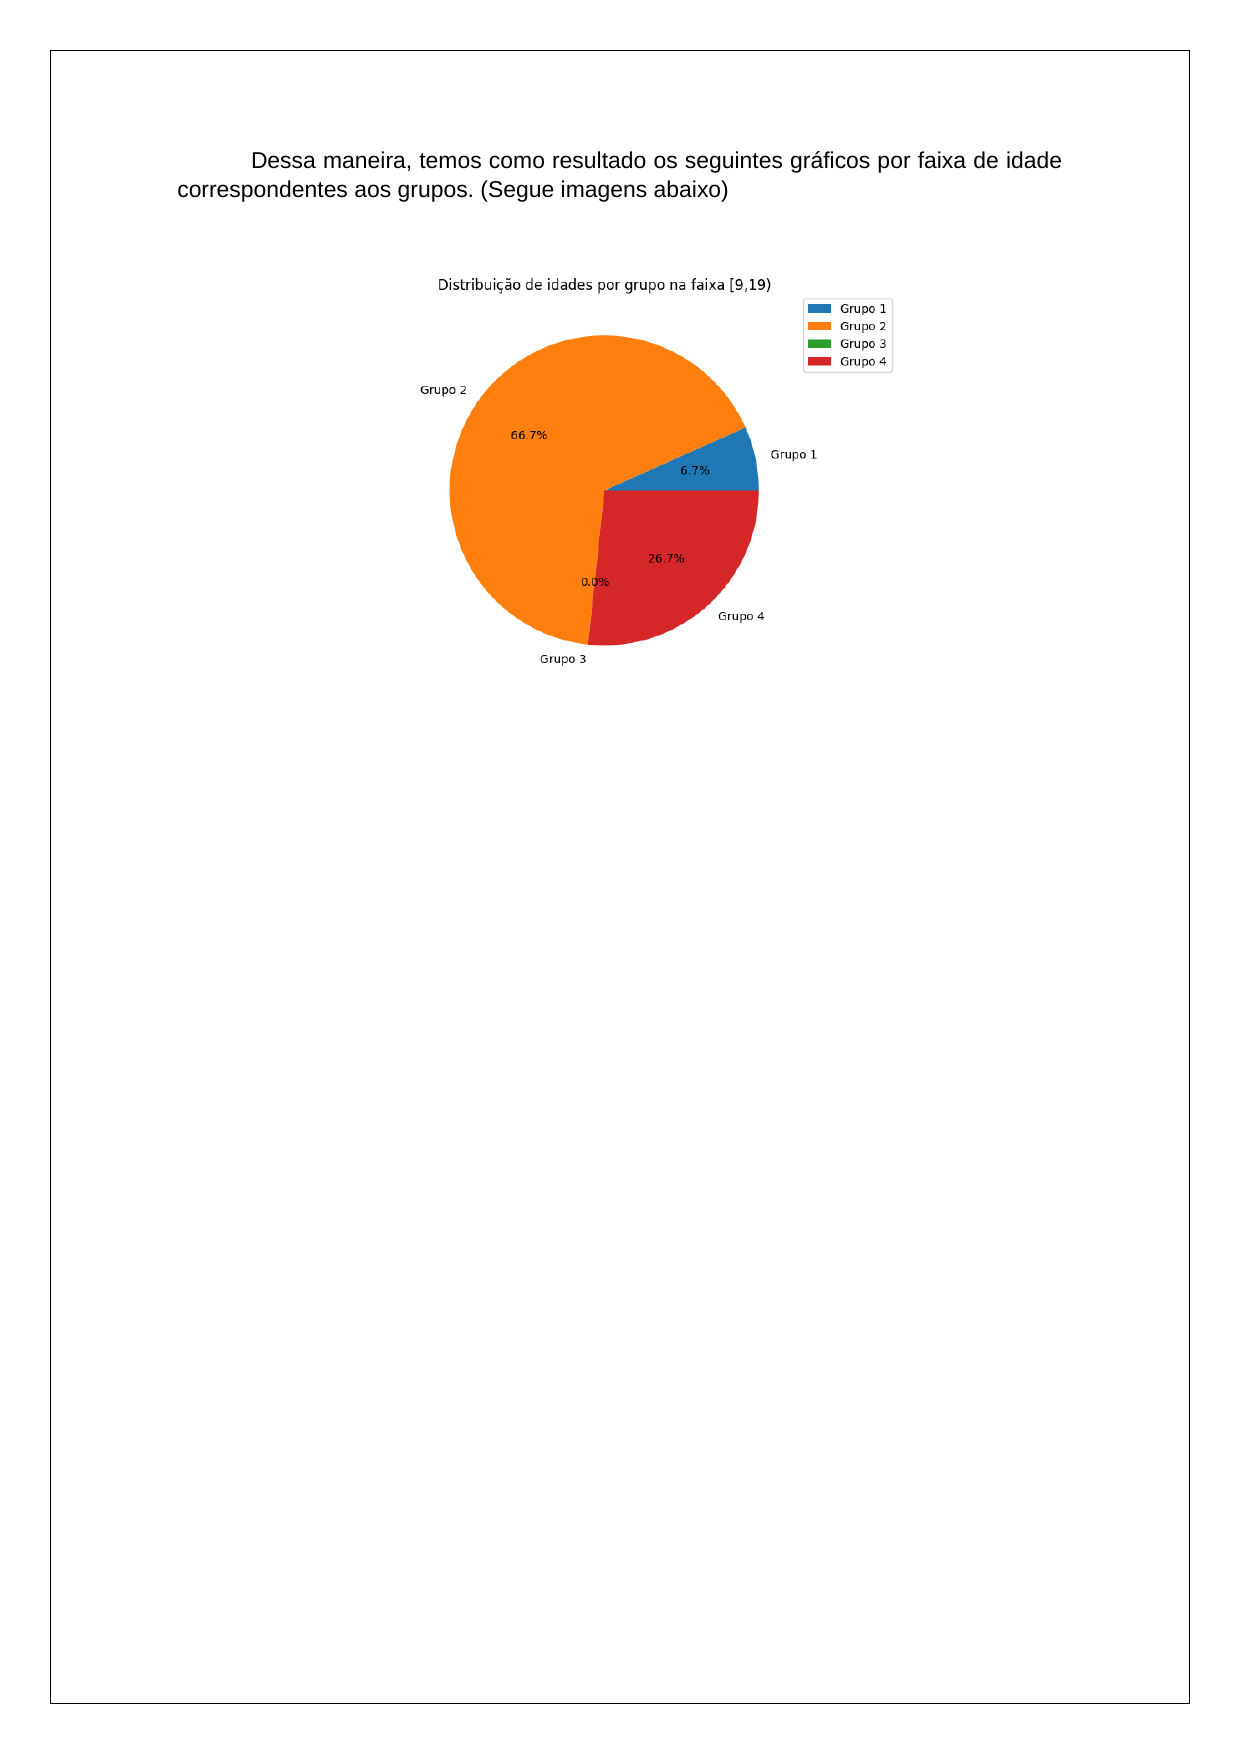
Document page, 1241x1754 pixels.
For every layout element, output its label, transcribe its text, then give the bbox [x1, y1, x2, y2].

text Dessa maneira, temos como resultado os seguintes gráficos por faixa de idade correspondentes aos grupos. (Segue imagens abaixo) [177, 147, 1063, 202]
picture [261, 236, 927, 737]
